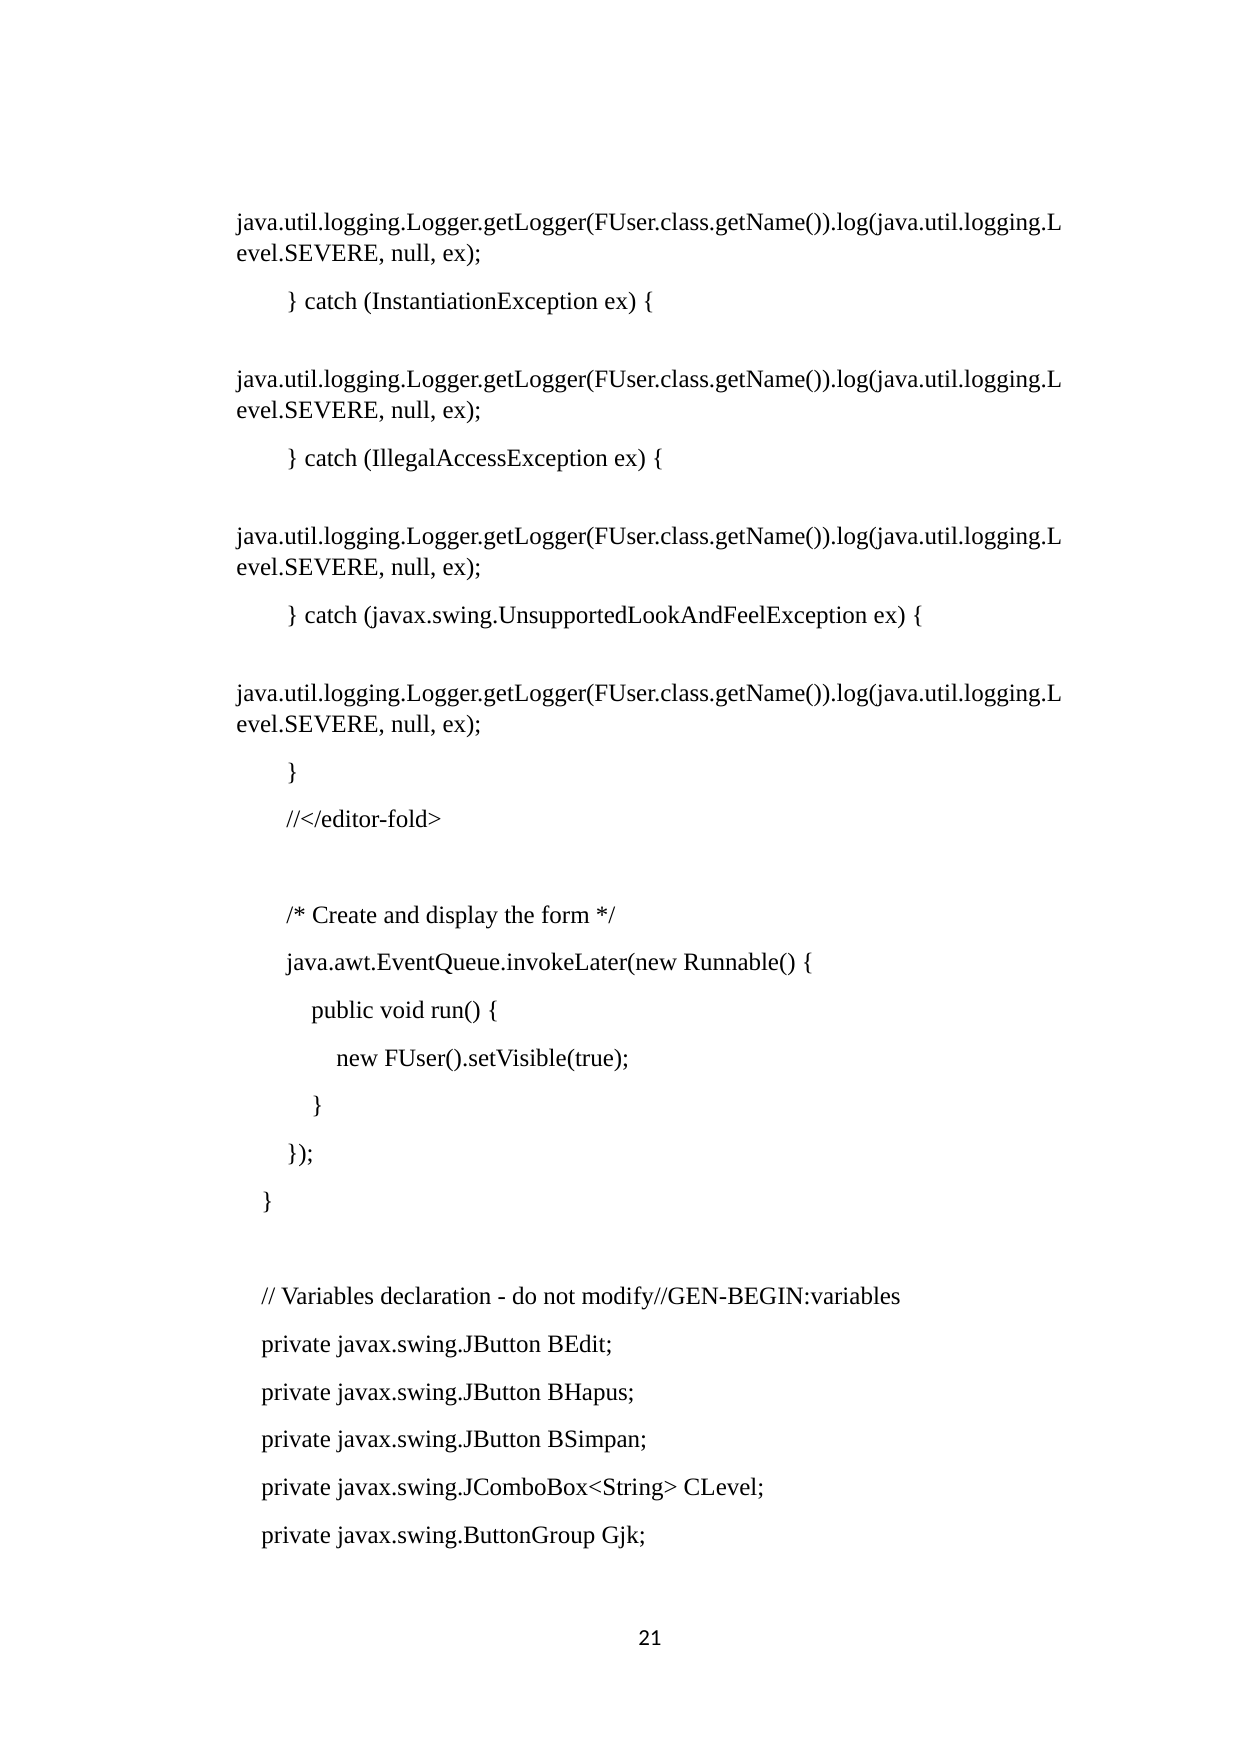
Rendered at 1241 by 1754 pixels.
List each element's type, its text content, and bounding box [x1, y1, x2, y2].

text private javax.swing.JButton BSimpan; [236, 1424, 1063, 1453]
text java.awt.EventQueue.invokeLater(new Runnable() { [236, 947, 1063, 976]
text }); [236, 1138, 1063, 1167]
text private javax.swing.JButton BHapus; [236, 1377, 1063, 1406]
text new FUser().setVisible(true); [236, 1043, 1063, 1072]
text } [236, 1186, 1063, 1215]
text java.util.logging.Logger.getLogger(FUser.class.getName()).log(java.util.logging.Level.SEVERE, null, ex); [236, 491, 1063, 581]
text private javax.swing.ButtonGroup Gjk; [236, 1520, 1063, 1549]
text //</editor-fold> [236, 804, 1063, 833]
text // Variables declaration - do not modify//GEN-BEGIN:variables [236, 1281, 1063, 1310]
text } [236, 757, 1063, 785]
text } catch (IllegalAccessException ex) { [236, 443, 1063, 472]
text } catch (javax.swing.UnsupportedLookAndFeelException ex) { [236, 600, 1063, 628]
text java.util.logging.Logger.getLogger(FUser.class.getName()).log(java.util.logging.Level.SEVERE, null, ex); [236, 177, 1063, 267]
text java.util.logging.Logger.getLogger(FUser.class.getName()).log(java.util.logging.Level.SEVERE, null, ex); [236, 334, 1063, 424]
text } [236, 1091, 1063, 1119]
text public void run() { [236, 995, 1063, 1024]
text } catch (InstantiationException ex) { [236, 286, 1063, 315]
text java.util.logging.Logger.getLogger(FUser.class.getName()).log(java.util.logging.Level.SEVERE, null, ex); [236, 647, 1063, 738]
text private javax.swing.JComboBox<String> CLevel; [236, 1472, 1063, 1501]
text /* Create and display the form */ [236, 900, 1063, 928]
text private javax.swing.JButton BEdit; [236, 1329, 1063, 1358]
